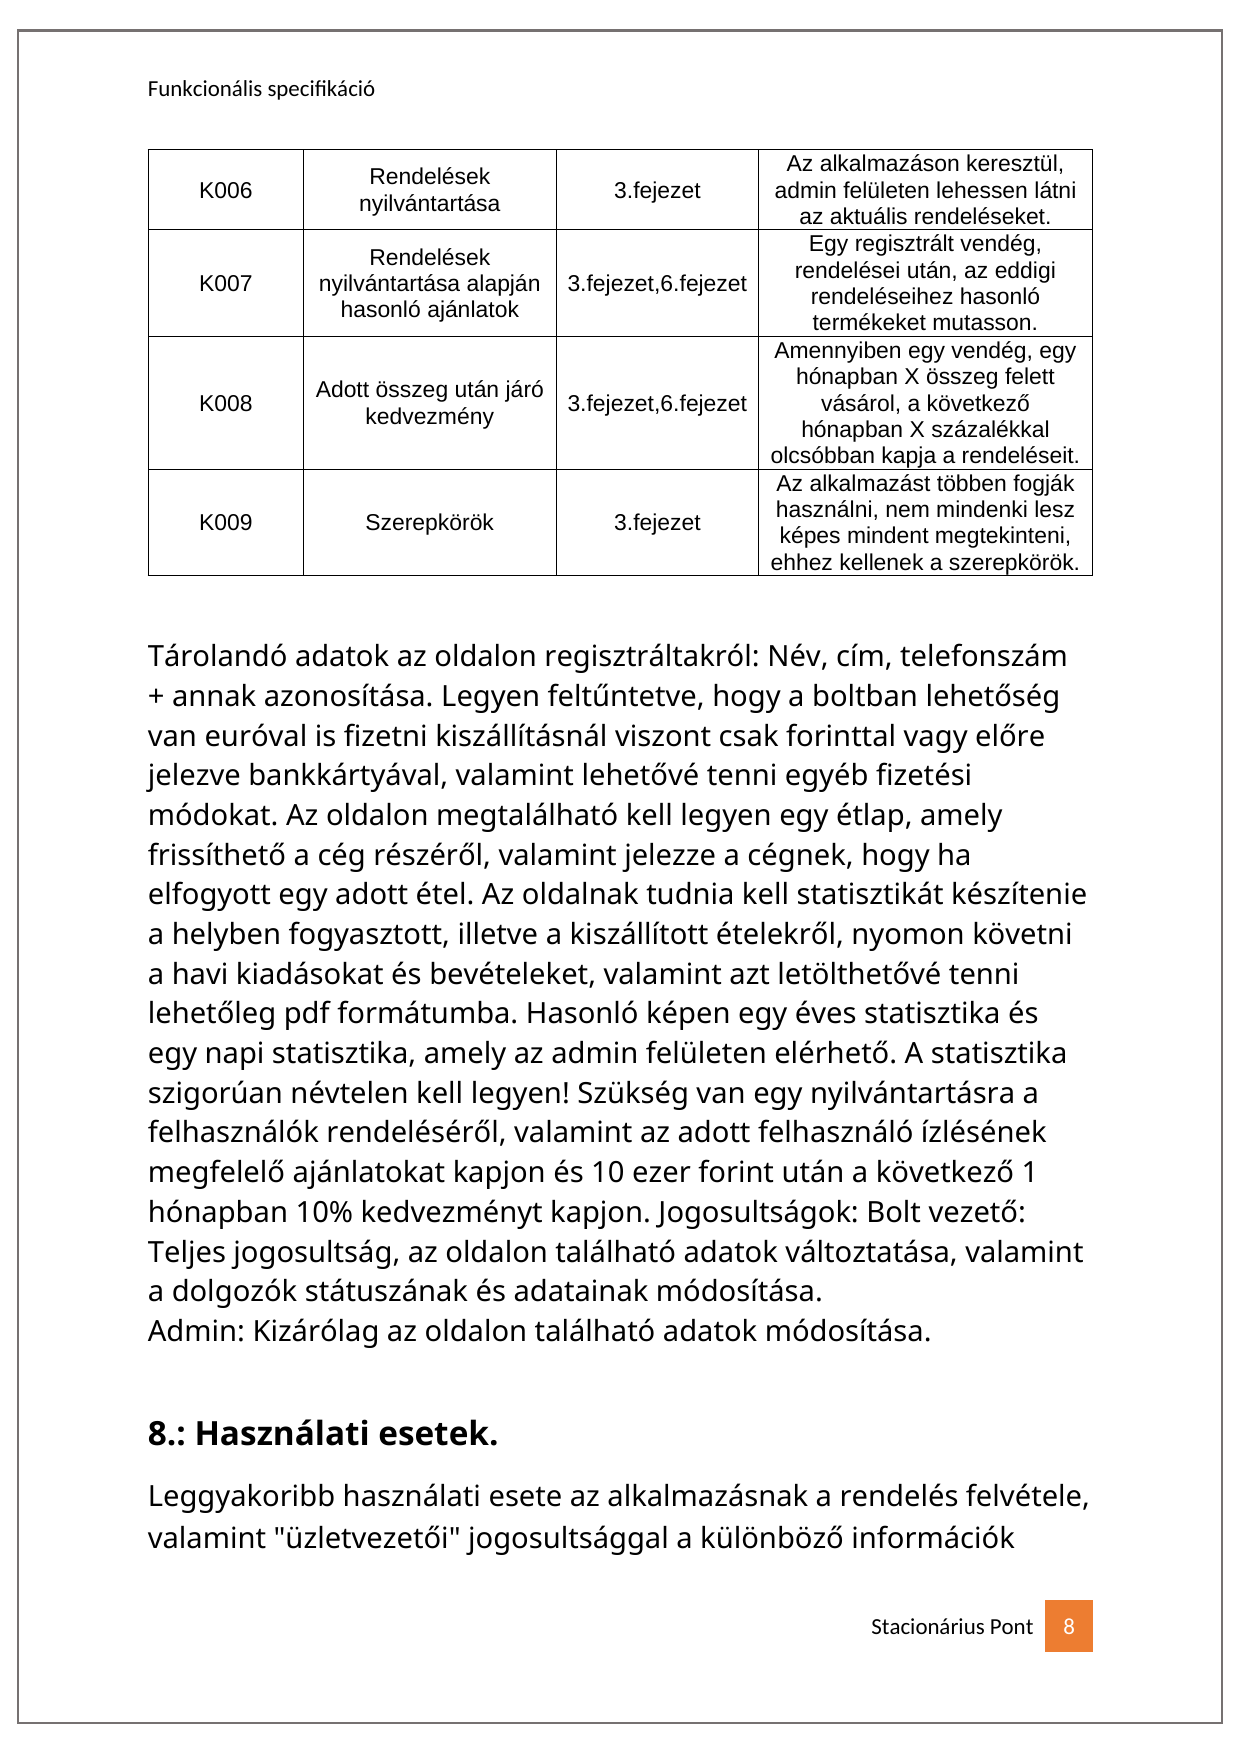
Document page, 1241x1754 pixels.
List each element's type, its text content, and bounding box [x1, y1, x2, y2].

table_cell Szerepkörök [304, 470, 556, 575]
table_cell Adott összeg után járó kedvezmény [304, 337, 556, 468]
table_cell Az alkalmazáson keresztül, admin felületen lehessen látni az aktuális rendeléseket. [759, 150, 1092, 229]
table_cell K009 [149, 470, 303, 575]
table_cell 3.fejezet,6.fejezet [557, 230, 758, 336]
table_cell Egy regisztrált vendég, rendelései után, az eddigi rendeléseihez hasonló termékeket mutasson. [759, 230, 1092, 336]
table_cell Rendelések nyilvántartása [304, 150, 556, 229]
table_cell 3.fejezet [557, 470, 758, 575]
table_cell K006 [149, 150, 303, 229]
table_cell Rendelések nyilvántartása alapján hasonló ajánlatok [304, 230, 556, 336]
table_cell Az alkalmazást többen fogják használni, nem mindenki lesz képes mindent megtekinteni, ehhez kellenek a szerepkörök. [759, 470, 1092, 575]
table_cell Amennyiben egy vendég, egy hónapban X összeg felett vásárol, a következő hónapban X százalékkal olcsóbban kapja a rendeléseit. [759, 337, 1092, 468]
table_cell K008 [149, 337, 303, 468]
text 8.: Használati esetek. [148, 1409, 1093, 1455]
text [148, 1475, 1093, 1557]
table_cell 3.fejezet,6.fejezet [557, 337, 758, 468]
text Tárolandó adatok az oldalon regisztráltakról: Név, cím, telefonszám + annak azonosítása. Legyen feltűntetve, hogy a boltban lehetőség van euróval is fizetni kiszállításnál viszont csak forinttal vagy előre jelezve bankkártyával, valamint lehetővé tenni egyéb fizetési módokat. Az oldalon megtalálható kell legyen egy étlap, amely frissíthető a cég részéről, valamint jelezze a cégnek, hogy ha elfogyott egy adott étel. Az oldalnak tudnia kell statisztikát készítenie a helyben fogyasztott, illetve a kiszállított ételekről, nyomon követni a havi kiadásokat és bevételeket, valamint azt letölthetővé tenni lehetőleg pdf formátumba. Hasonló képen egy éves statisztika és egy napi statisztika, amely az admin felületen elérhető. A statisztika szigorúan névtelen kell legyen! Szükség van egy nyilvántartásra a felhasználók rendeléséről, valamint az adott felhasználó ízlésének megfelelő ajánlatokat kapjon és 10 ezer forint után a következő 1 hónapban 10% kedvezményt kapjon. Jogosultságok: Bolt vezető: Teljes jogosultság, az oldalon található adatok változtatása, valamint a dolgozók státuszának és adatainak módosítása. Admin: Kizárólag az oldalon található adatok módosítása. [148, 636, 1093, 1350]
table_cell 3.fejezet [557, 150, 758, 229]
table_cell K007 [149, 230, 303, 336]
